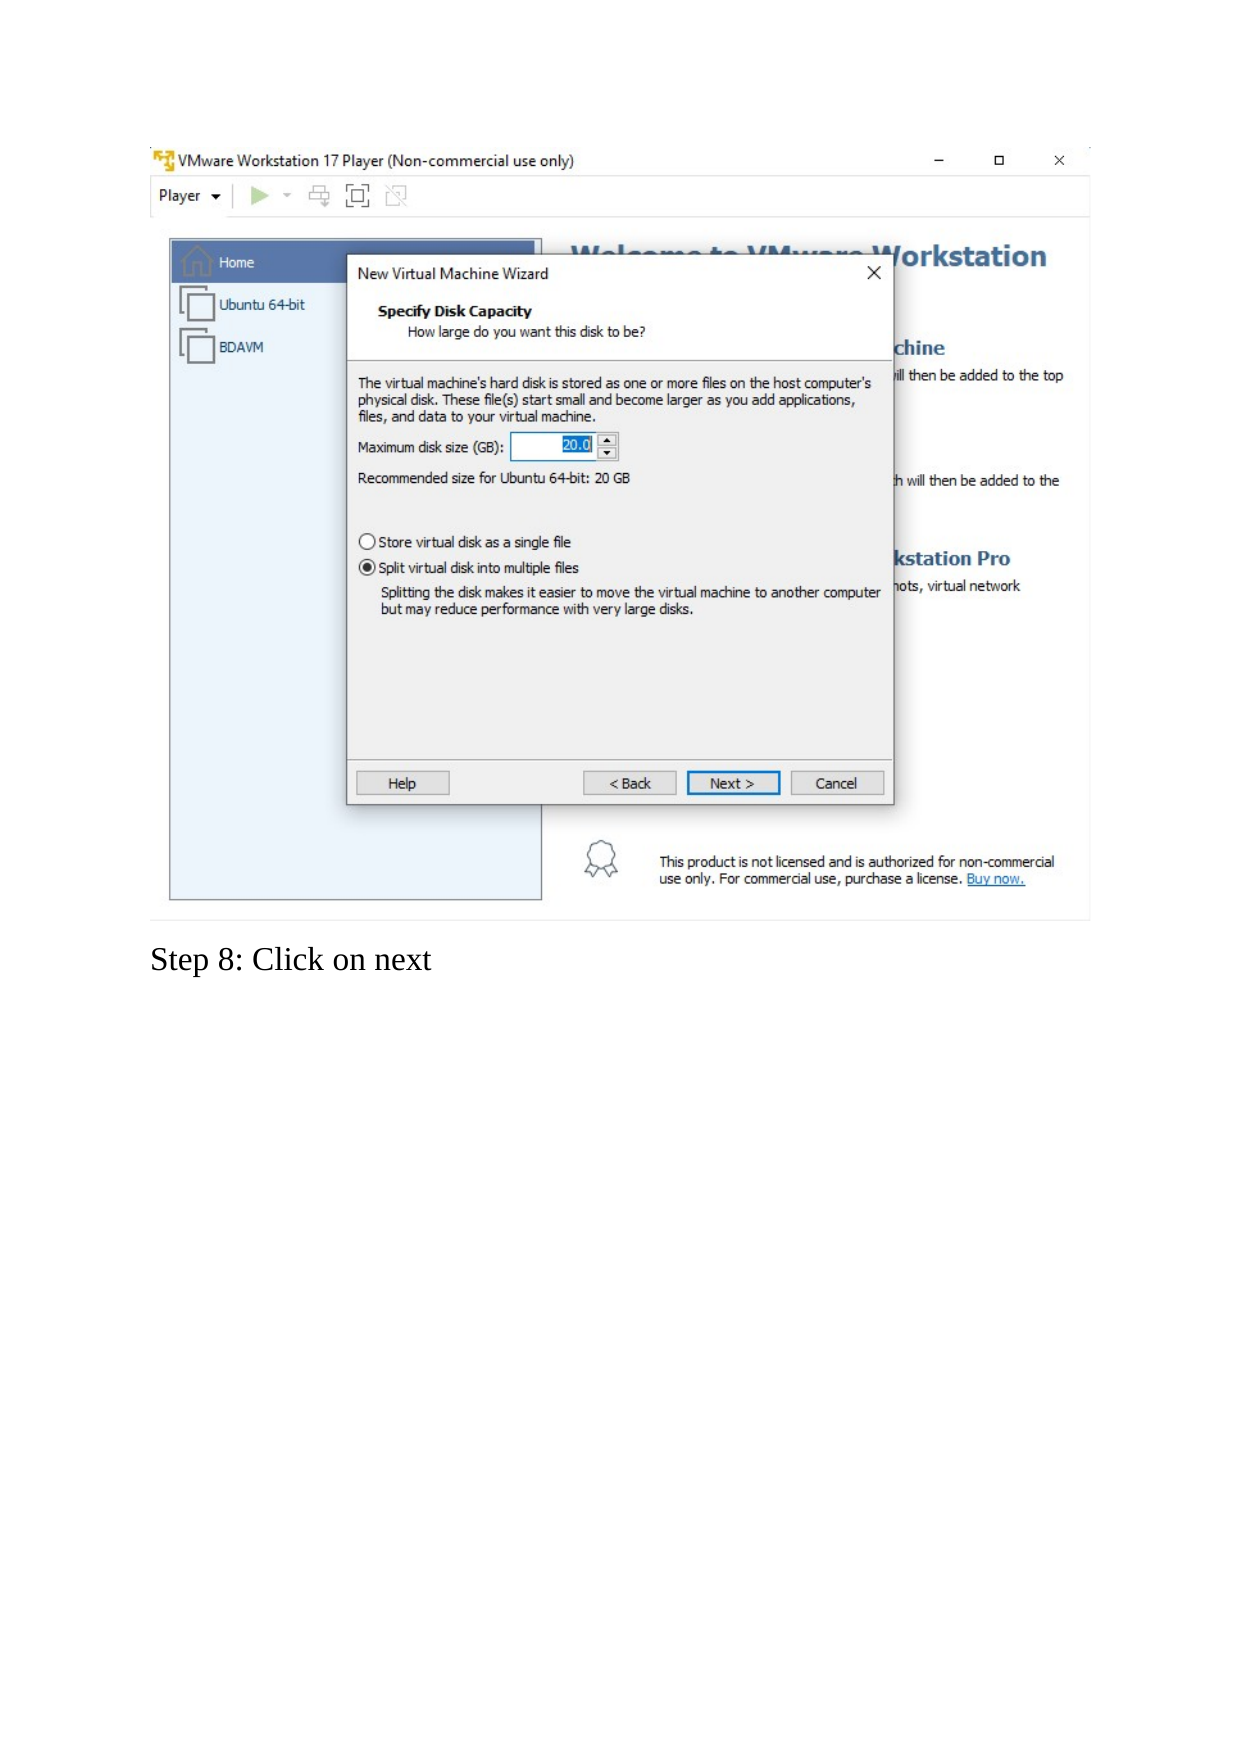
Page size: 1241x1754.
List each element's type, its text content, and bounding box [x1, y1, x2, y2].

picture [150, 147, 1091, 921]
text Step 8: Click on next [150, 939, 1101, 977]
